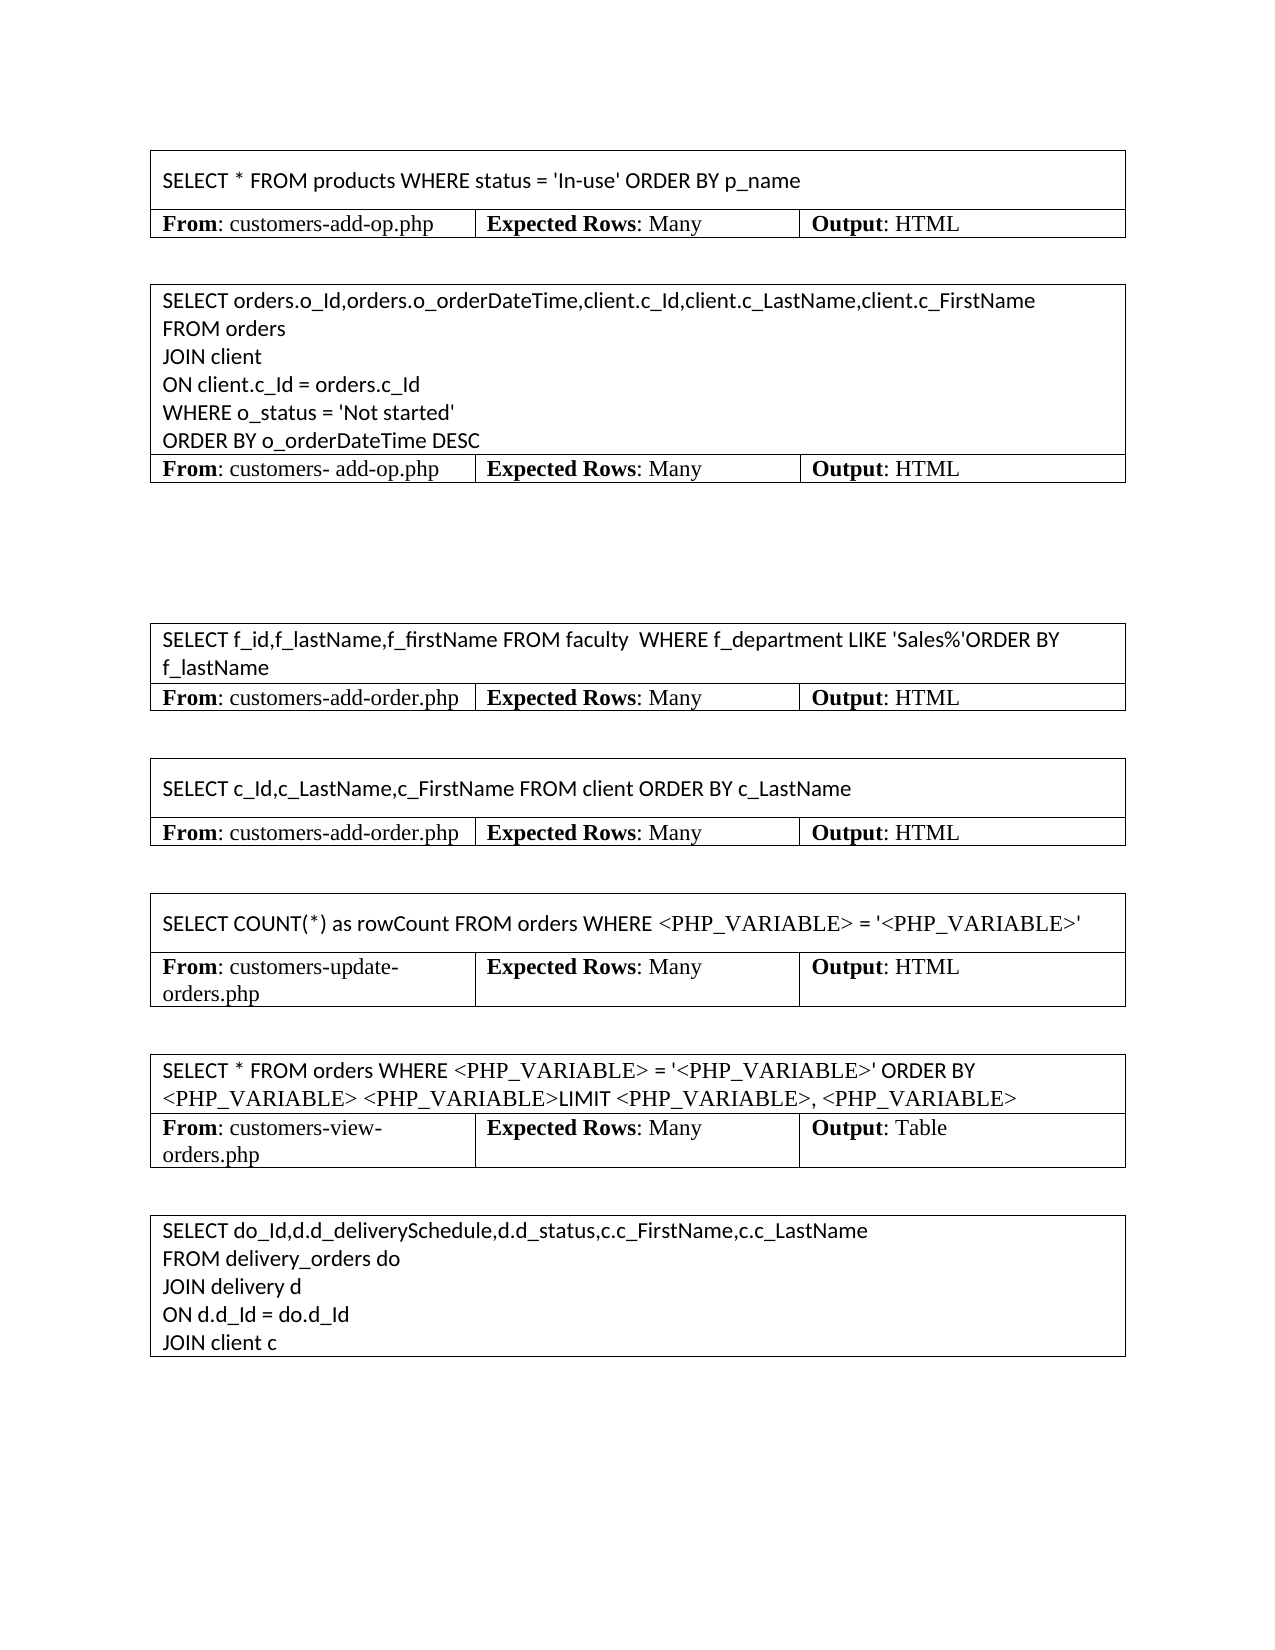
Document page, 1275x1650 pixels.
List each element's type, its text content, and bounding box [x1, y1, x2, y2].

table_cell Expected Rows: Many [476, 1114, 799, 1167]
table_cell Expected Rows: Many [476, 684, 799, 710]
table_cell Output: HTML [800, 684, 1125, 710]
table_header SELECT COUNT(*) as rowCount FROM orders WHERE <PHP_VARIABLE> = '<PHP_VARIABLE>' [151, 894, 1125, 952]
table_cell Output: HTML [800, 953, 1125, 1006]
table_cell Output: HTML [800, 210, 1125, 237]
table_cell Output: HTML [800, 818, 1125, 845]
table_header SELECT f_id,f_lastName,f_firstName FROM faculty WHERE f_department LIKE 'Sales%'ORDER BY f_lastName [151, 624, 1125, 682]
table_cell From: customers-add-op.php [151, 210, 475, 237]
table_cell From: customers-add-order.php [151, 818, 475, 845]
table_cell Expected Rows: Many [476, 953, 799, 1006]
table_cell Expected Rows: Many [476, 818, 799, 845]
table_header SELECT c_Id,c_LastName,c_FirstName FROM client ORDER BY c_LastName [151, 759, 1125, 817]
table_header SELECT * FROM products WHERE status = 'In-use' ORDER BY p_name [151, 151, 1125, 209]
table_cell From: customers-update-orders.php [151, 953, 475, 1006]
table_cell From: customers-add-order.php [151, 684, 475, 710]
table_header SELECT * FROM orders WHERE <PHP_VARIABLE> = '<PHP_VARIABLE>' ORDER BY <PHP_VARIABLE> <PHP_VARIABLE>LIMIT <PHP_VARIABLE>, <PHP_VARIABLE> [151, 1055, 1125, 1113]
table_cell From: customers-view-orders.php [151, 1114, 475, 1167]
table_cell Output: HTML [801, 455, 1125, 482]
table_cell Output: Table [800, 1114, 1125, 1167]
table_cell Expected Rows: Many [476, 455, 800, 482]
table_cell Expected Rows: Many [476, 210, 799, 237]
table_cell From: customers- add-op.php [151, 455, 475, 482]
